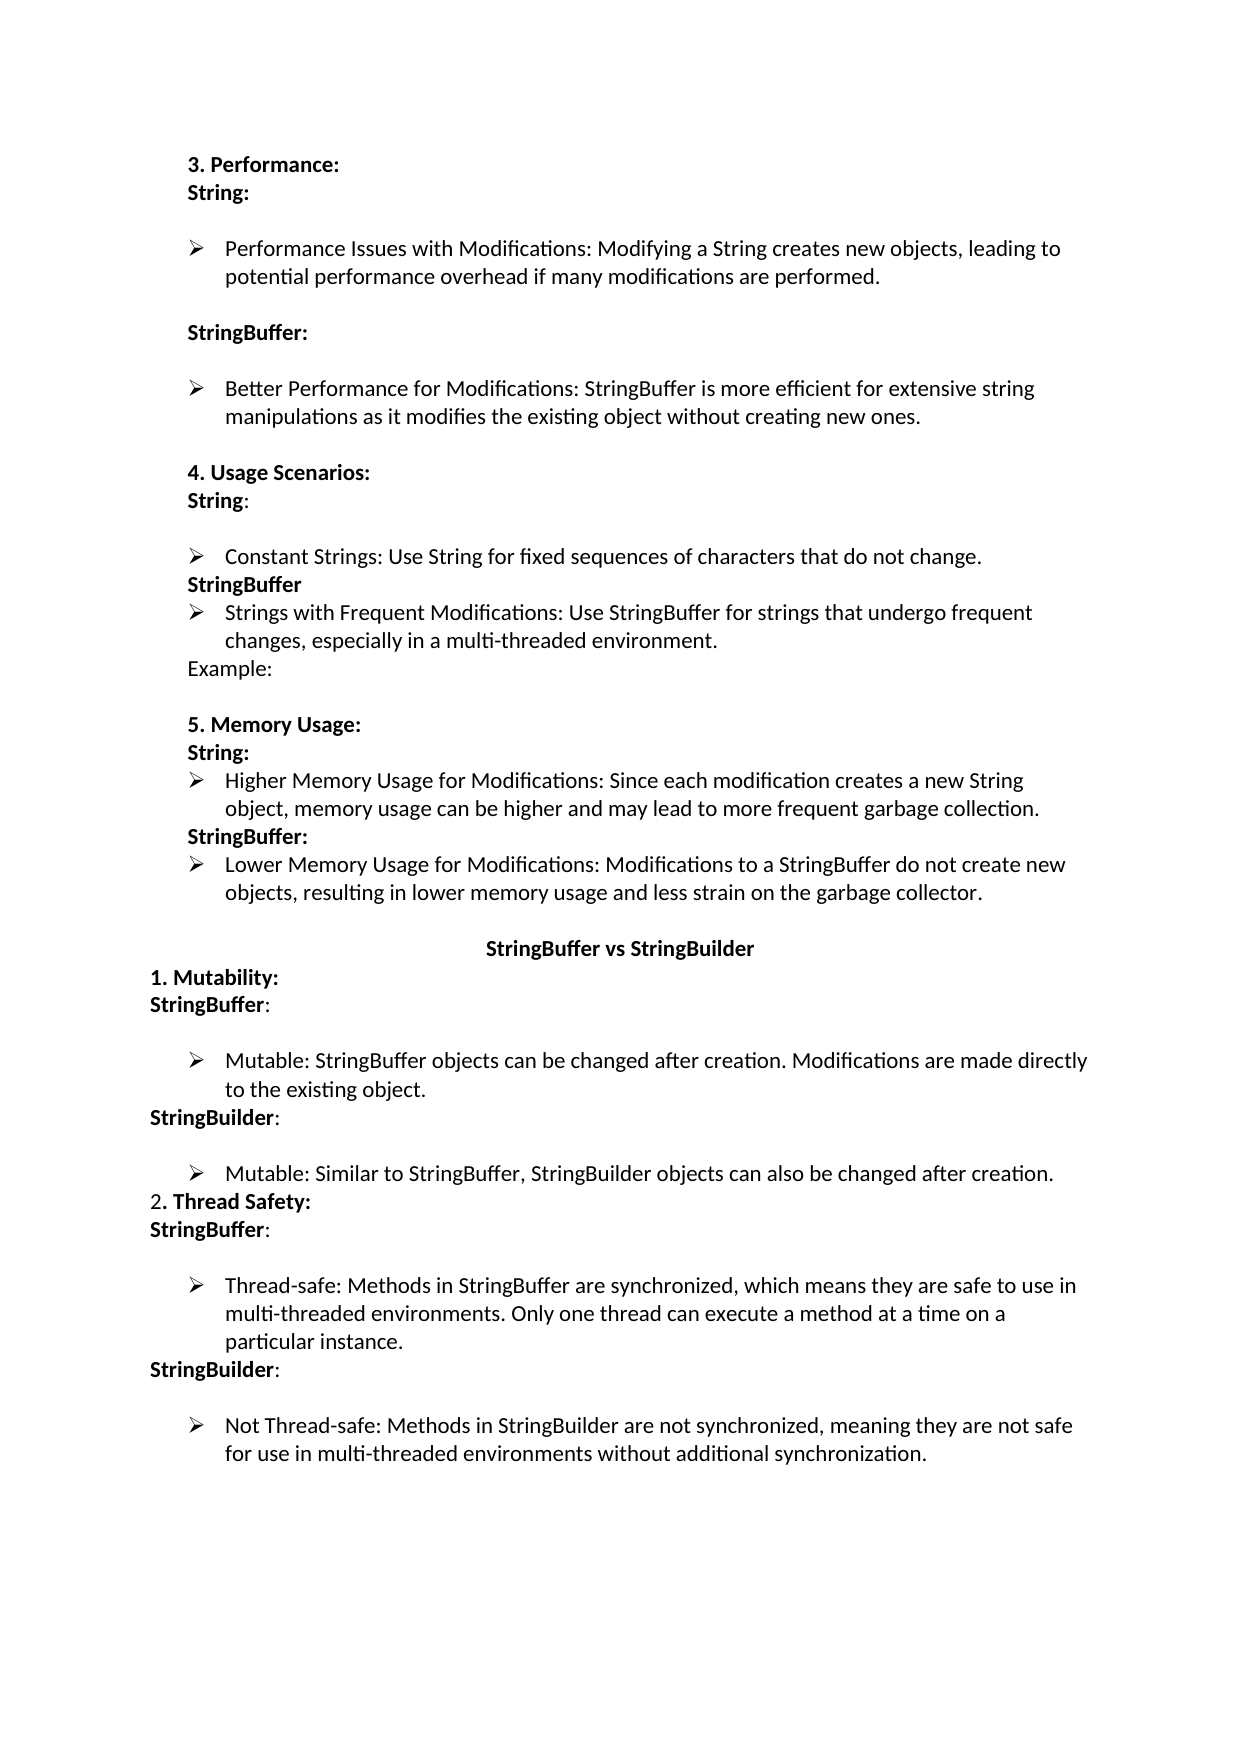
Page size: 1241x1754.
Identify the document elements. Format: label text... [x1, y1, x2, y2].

list Performance Issues with Modifications: Modifying a String creates new objects, leading to potential performance overhead if many modifications are performed. [187, 234, 1090, 290]
text String: [187, 486, 1090, 514]
text String: [187, 738, 1090, 766]
list Higher Memory Usage for Modifications: Since each modification creates a new String object, memory usage can be higher and may lead to more frequent garbage collection. [187, 766, 1090, 822]
list Not Thread-safe: Methods in StringBuilder are not synchronized, meaning they are not safe for use in multi-threaded environments without additional synchronization. [187, 1411, 1090, 1467]
text StringBuffer [187, 570, 1090, 598]
text 5. Memory Usage: [187, 710, 1090, 738]
text StringBuffer vs StringBuilder [150, 934, 1090, 963]
text 2. Thread Safety: [150, 1187, 1090, 1215]
text StringBuffer: [187, 318, 1090, 346]
text StringBuffer: [150, 1215, 1090, 1243]
list Strings with Frequent Modifications: Use StringBuffer for strings that undergo frequent changes, especially in a multi-threaded environment. [187, 598, 1090, 654]
text StringBuilder: [150, 1103, 1090, 1131]
text String: [187, 178, 1090, 206]
list Constant Strings: Use String for fixed sequences of characters that do not change. [187, 542, 1090, 570]
text 4. Usage Scenarios: [187, 458, 1090, 486]
list Better Performance for Modifications: StringBuffer is more efficient for extensive string manipulations as it modifies the existing object without creating new ones. [187, 374, 1090, 430]
list Lower Memory Usage for Modifications: Modifications to a StringBuffer do not create new objects, resulting in lower memory usage and less strain on the garbage collector. [187, 851, 1090, 907]
list Thread-safe: Methods in StringBuffer are synchronized, which means they are safe to use in multi-threaded environments. Only one thread can execute a method at a time on a particular instance. [187, 1271, 1090, 1355]
text 3. Performance: [187, 150, 1090, 178]
text StringBuffer: [150, 991, 1090, 1019]
list Mutable: Similar to StringBuffer, StringBuilder objects can also be changed after creation. [187, 1159, 1090, 1187]
list Mutable: StringBuffer objects can be changed after creation. Modifications are made directly to the existing object. [187, 1047, 1090, 1103]
text Example: [187, 654, 1090, 682]
text StringBuffer: [187, 822, 1090, 851]
text StringBuilder: [150, 1355, 1090, 1383]
text 1. Mutability: [150, 963, 1090, 991]
